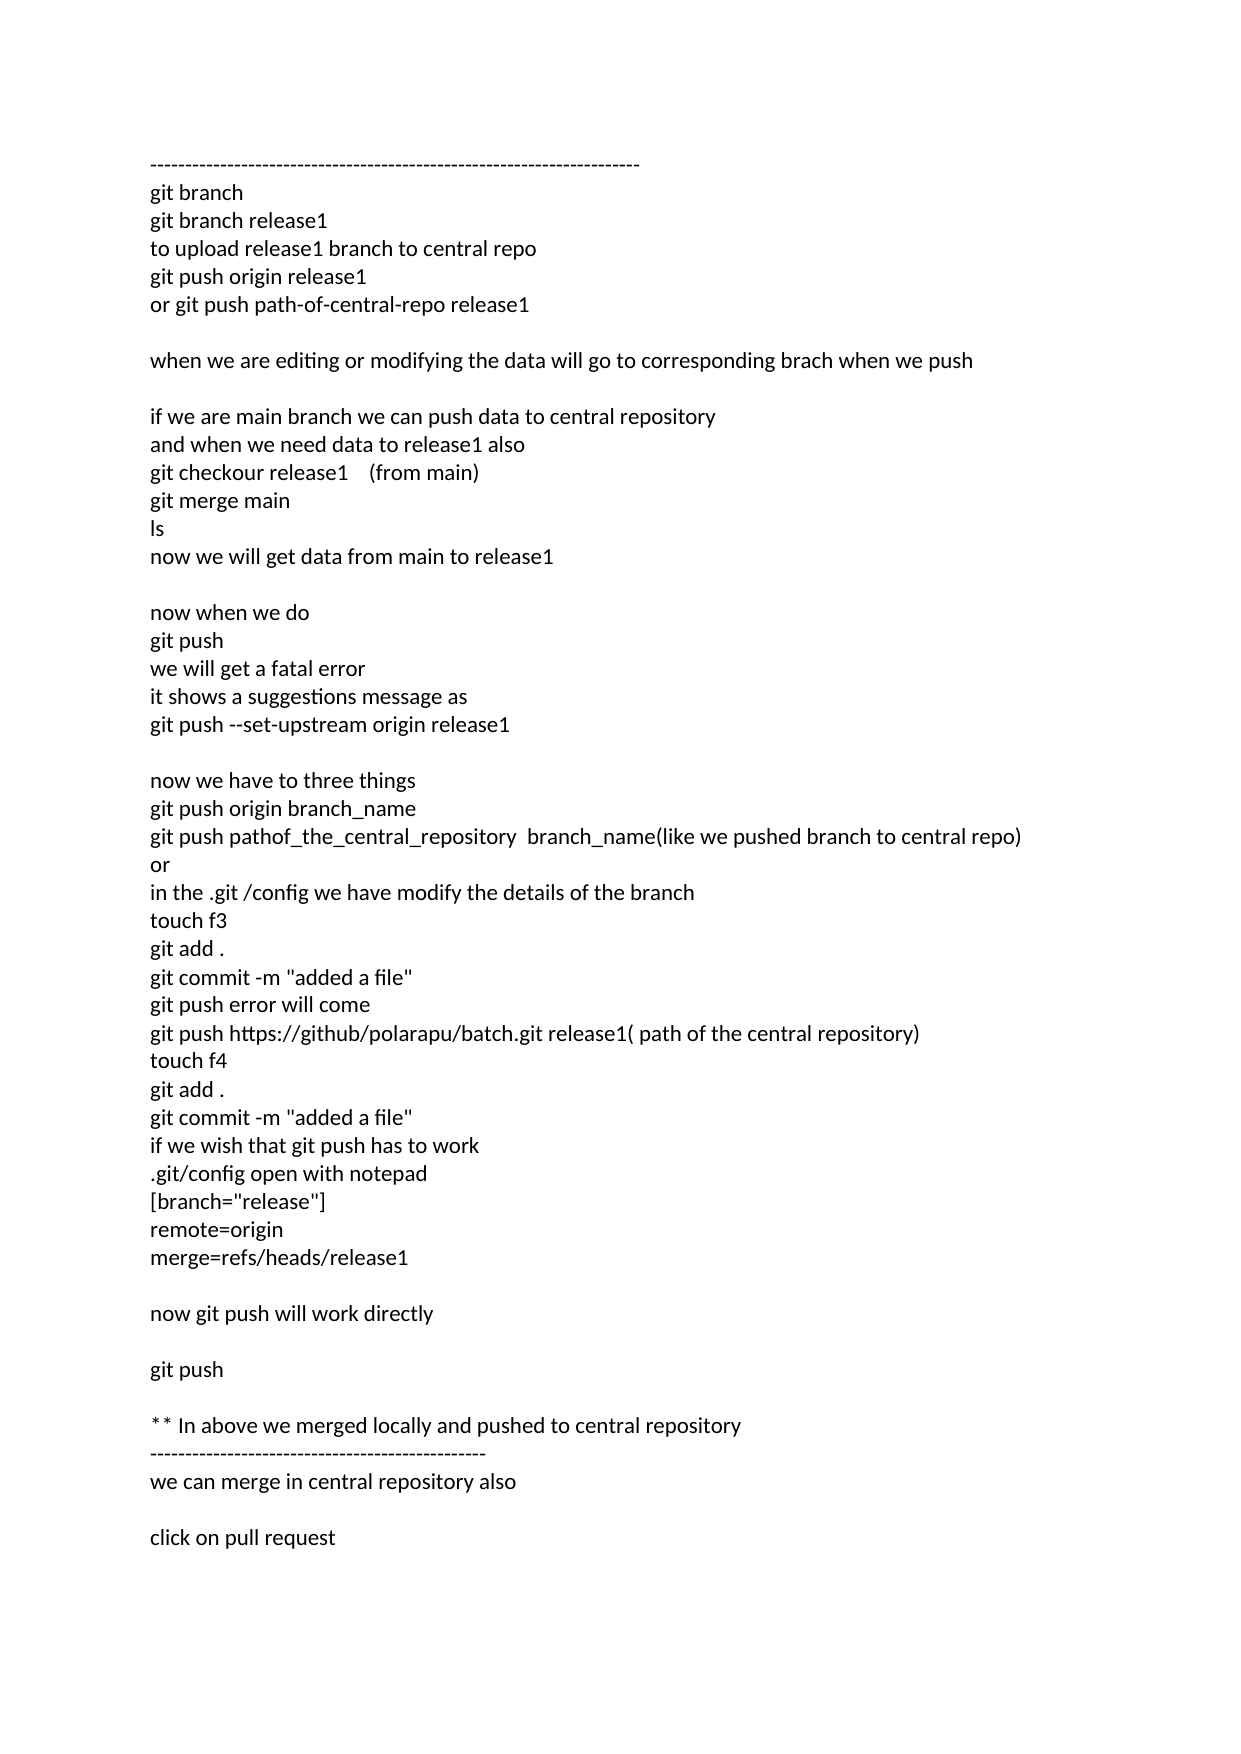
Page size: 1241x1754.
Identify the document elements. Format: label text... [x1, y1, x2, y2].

text git branch [150, 178, 1090, 206]
text git push --set-upstream origin release1 [150, 710, 1090, 738]
text remote=origin [150, 1215, 1090, 1243]
text git push origin branch_name [150, 794, 1090, 822]
text git add . [150, 1075, 1090, 1103]
text when we are editing or modifying the data will go to corresponding brach when we push [150, 346, 1090, 374]
text in the .git /config we have modify the details of the branch [150, 878, 1090, 907]
text now when we do [150, 598, 1090, 626]
text it shows a suggestions message as [150, 682, 1090, 710]
text git commit -m "added a file" [150, 963, 1090, 991]
text if we are main branch we can push data to central repository [150, 402, 1090, 430]
text git push [150, 1355, 1090, 1383]
text git checkour release1 (from main) [150, 458, 1090, 486]
text ---------------------------------------------------------------------- [150, 150, 1090, 178]
text git push https://github/polarapu/batch.git release1( path of the central repository) [150, 1019, 1090, 1047]
text now we have to three things [150, 766, 1090, 794]
text ls [150, 514, 1090, 542]
text if we wish that git push has to work [150, 1131, 1090, 1159]
text now git push will work directly [150, 1299, 1090, 1327]
text git push origin release1 [150, 262, 1090, 290]
text .git/config open with notepad [150, 1159, 1090, 1187]
text now we will get data from main to release1 [150, 542, 1090, 570]
text we will get a fatal error [150, 654, 1090, 682]
text or [150, 851, 1090, 878]
text git add . [150, 934, 1090, 963]
text git push error will come [150, 991, 1090, 1019]
text git commit -m "added a file" [150, 1103, 1090, 1131]
text touch f3 [150, 907, 1090, 934]
text or git push path-of-central-repo release1 [150, 290, 1090, 318]
text click on pull request [150, 1523, 1090, 1551]
text merge=refs/heads/release1 [150, 1243, 1090, 1271]
text git branch release1 [150, 206, 1090, 234]
text touch f4 [150, 1047, 1090, 1075]
text git merge main [150, 486, 1090, 514]
text git push pathof_the_central_repository branch_name(like we pushed branch to central repo) [150, 822, 1090, 851]
text [branch="release"] [150, 1187, 1090, 1215]
text we can merge in central repository also [150, 1467, 1090, 1495]
text git push [150, 626, 1090, 654]
text and when we need data to release1 also [150, 430, 1090, 458]
text ------------------------------------------------ [150, 1439, 1090, 1467]
text ** In above we merged locally and pushed to central repository [150, 1411, 1090, 1439]
text to upload release1 branch to central repo [150, 234, 1090, 262]
